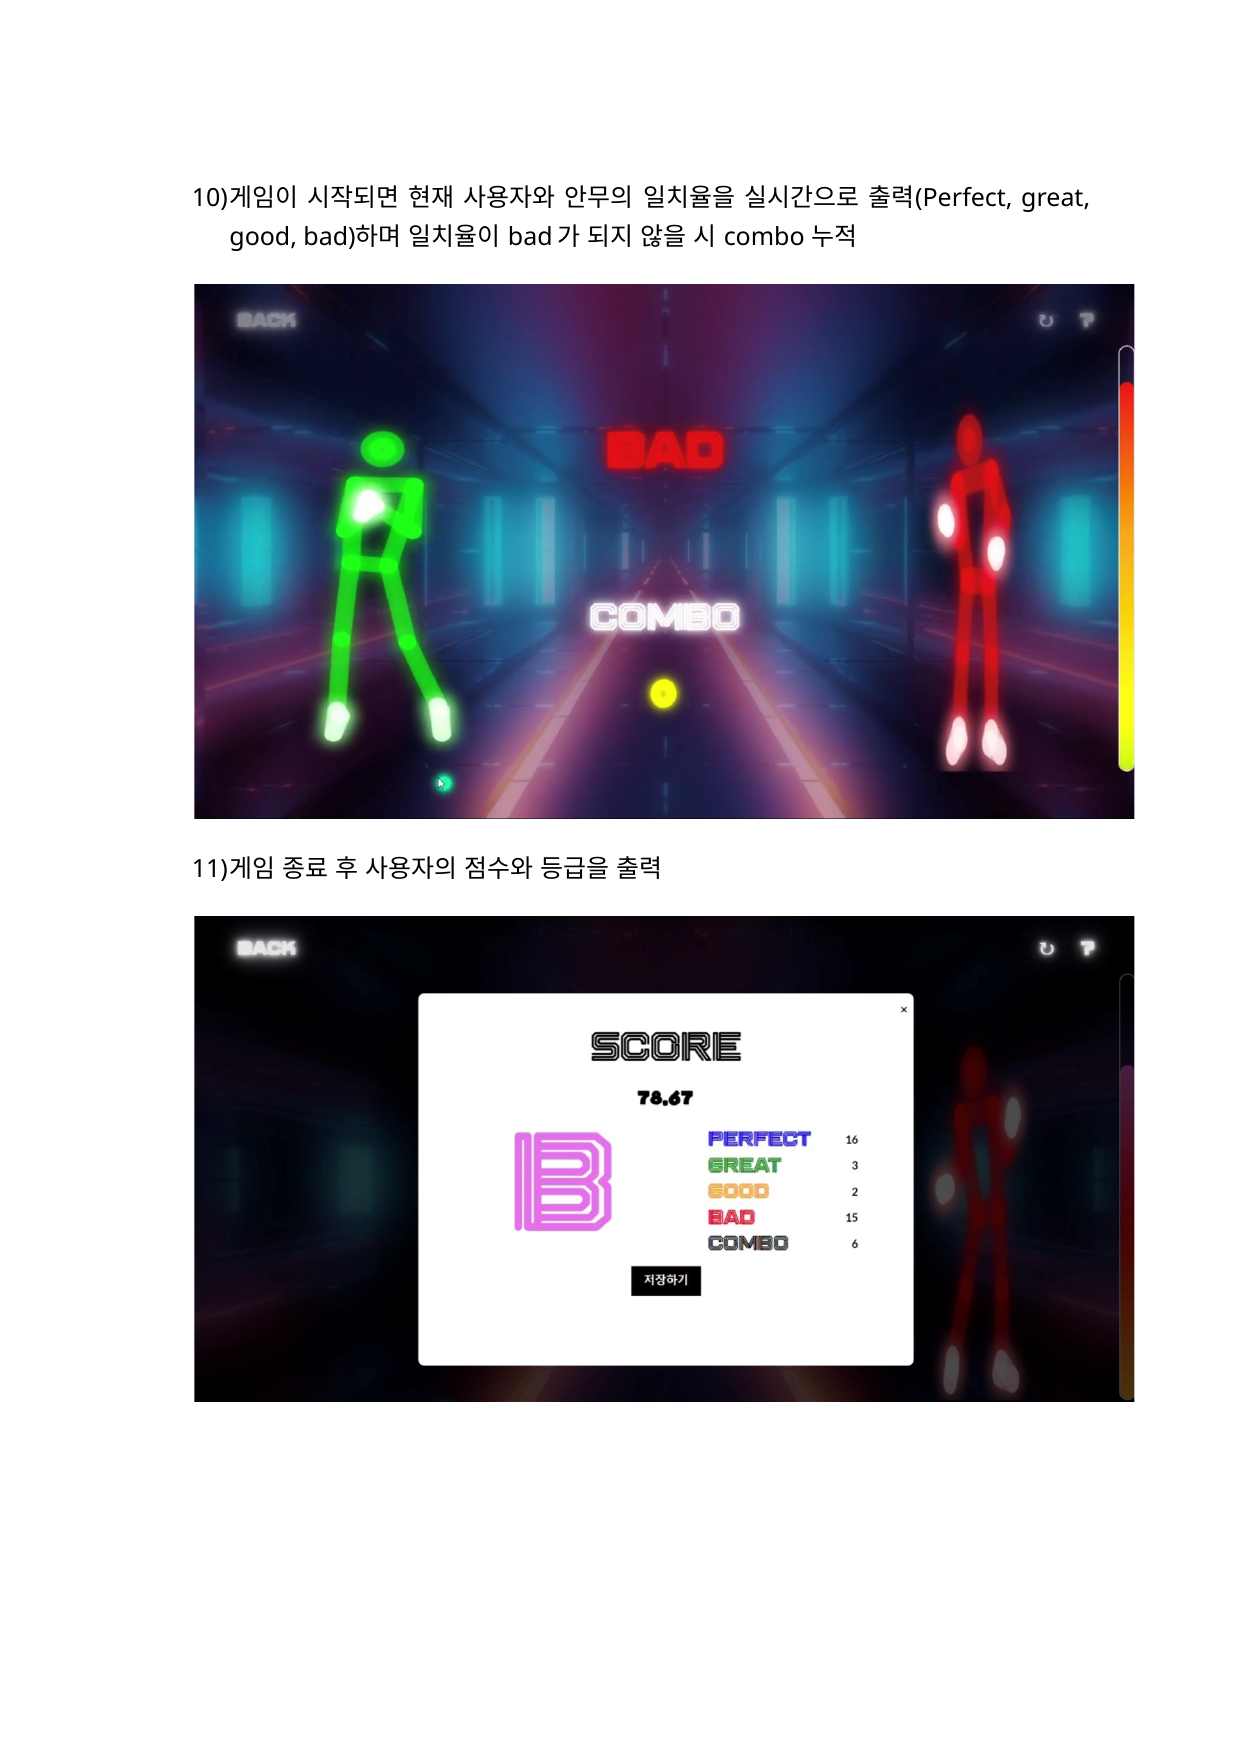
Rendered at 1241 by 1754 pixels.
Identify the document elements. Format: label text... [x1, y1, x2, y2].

picture [194, 284, 1135, 819]
picture [194, 916, 1135, 1402]
list 게임이 시작되면 현재 사용자와 안무의 일치율을 실시간으로 출력(Perfect, great, good, bad)하며 일치율이 bad가 되지 않을 시 combo 누적 [192, 177, 1090, 252]
list 게임 종료 후 사용자의 점수와 등급을 출력 [192, 848, 1090, 884]
